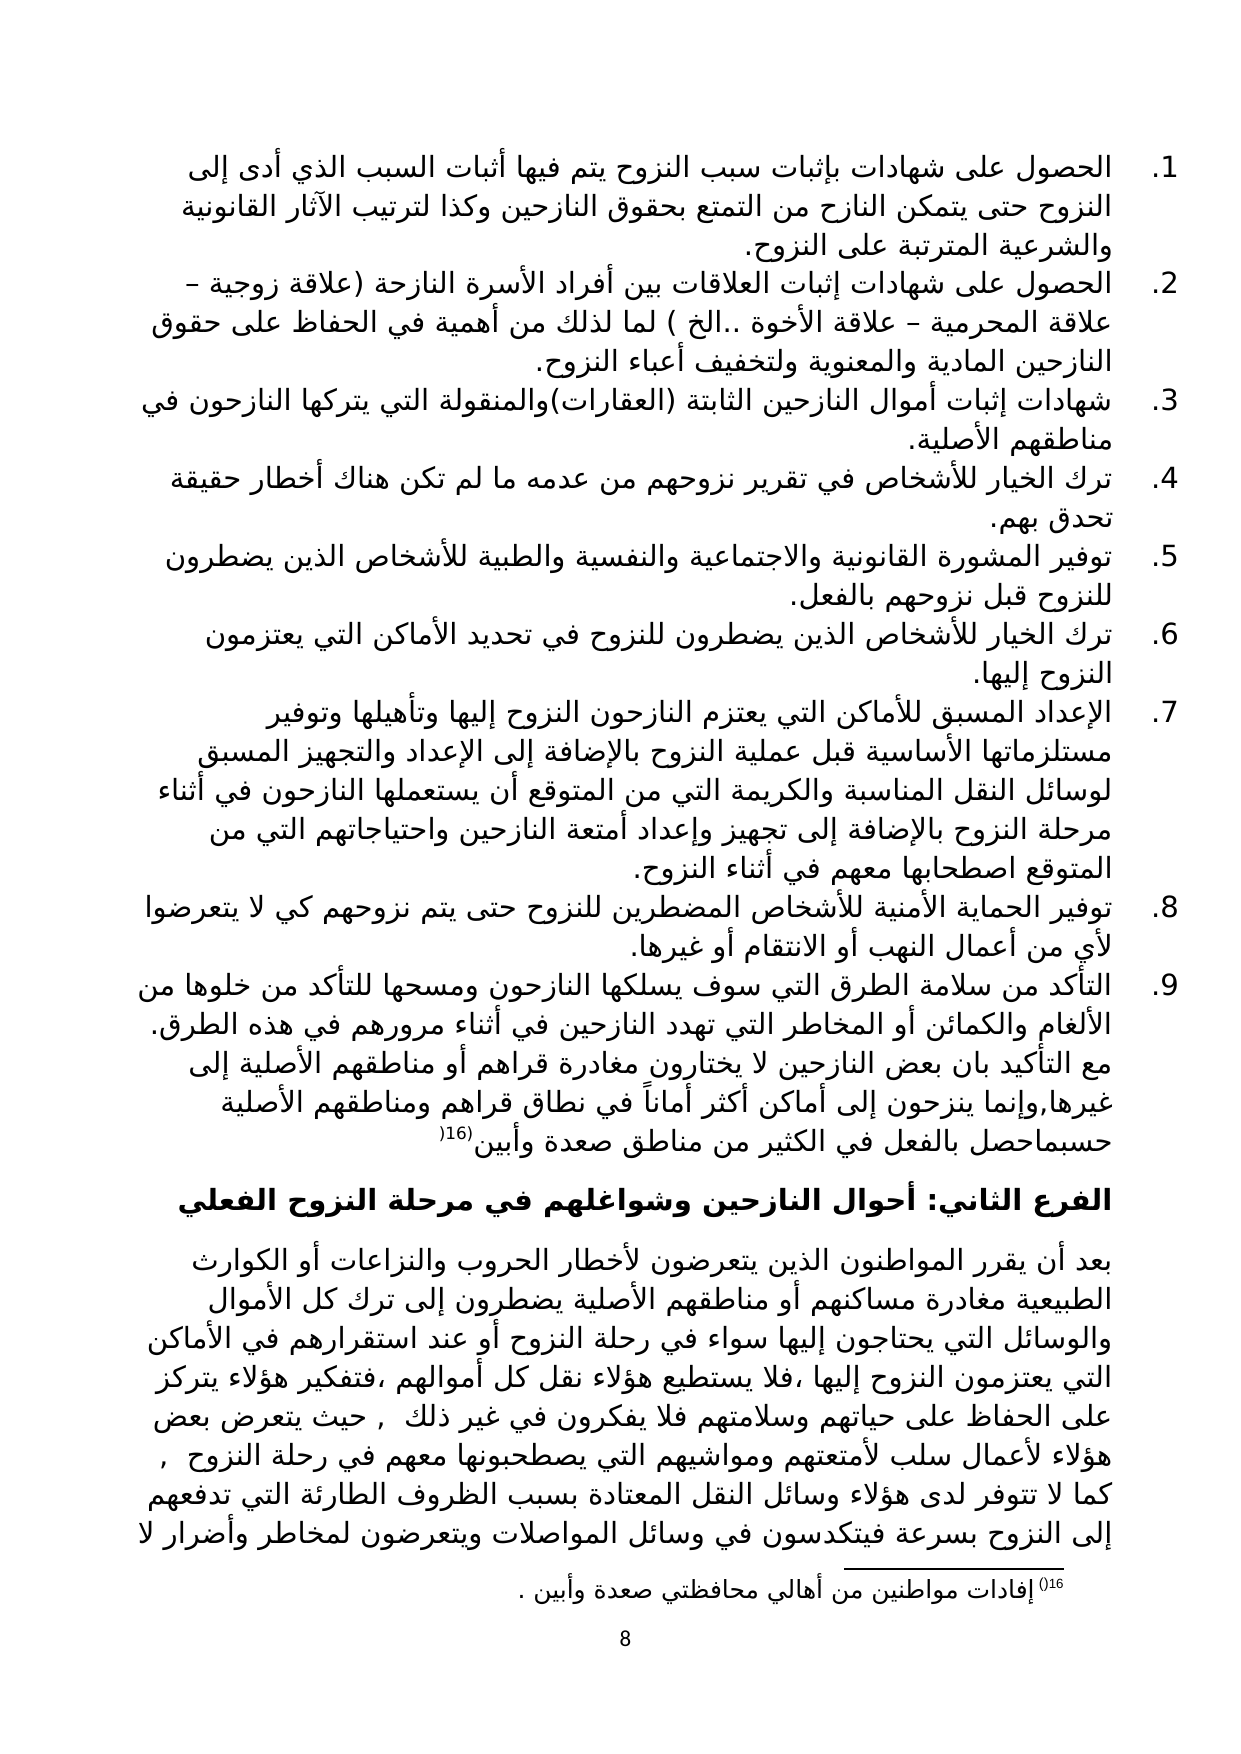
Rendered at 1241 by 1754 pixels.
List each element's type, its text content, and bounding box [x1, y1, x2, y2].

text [128, 1243, 1113, 1550]
list توفير المشورة القانونية والاجتماعية والنفسية والطبية للأشخاص الذين يضطرون للنزوح قبل نزوحهم بالفعل. [128, 539, 1151, 612]
list ترك الخيار للأشخاص في تقرير نزوحهم من عدمه ما لم تكن هناك أخطار حقيقة تحدق بهم. [128, 462, 1151, 534]
list توفير الحماية الأمنية للأشخاص المضطرين للنزوح حتى يتم نزوحهم كي لا يتعرضوا لأي من أعمال النهب أو الانتقام أو غيرها. [128, 890, 1151, 963]
list الحصول على شهادات إثبات العلاقات بين أفراد الأسرة النازحة (علاقة زوجية – علاقة المحرمية – علاقة الأخوة ..الخ ) لما لذلك من أهمية في الحفاظ على حقوق النازحين المادية والمعنوية ولتخفيف أعباء النزوح. [128, 267, 1151, 379]
text الفرع الثاني: أحوال النازحين وشواغلهم في مرحلة النزوح الفعلي [128, 1184, 1113, 1218]
list مع التأكيد بان بعض النازحين لا يختارون مغادرة قراهم أو مناطقهم الأصلية إلى غيرها,وإنما ينزحون إلى أماكن أكثر أماناً في نطاق قراهم ومناطقهم الأصلية حسبماحصل بالفعل في الكثير من مناطق صعدة وأبين(( [128, 1046, 1113, 1158]
list الإعداد المسبق للأماكن التي يعتزم النازحون النزوح إليها وتأهيلها وتوفير مستلزماتها الأساسية قبل عملية النزوح بالإضافة إلى الإعداد والتجهيز المسبق لوسائل النقل المناسبة والكريمة التي من المتوقع أن يستعملها النازحون في أثناء مرحلة النزوح بالإضافة إلى تجهيز وإعداد أمتعة النازحين واحتياجاتهم التي من المتوقع اصطحابها معهم في أثناء النزوح. [128, 695, 1151, 885]
list الحصول على شهادات بإثبات سبب النزوح يتم فيها أثبات السبب الذي أدى إلى النزوح حتى يتمكن النازح من التمتع بحقوق النازحين وكذا لترتيب الآثار القانونية والشرعية المترتبة على النزوح. [128, 150, 1151, 262]
list شهادات إثبات أموال النازحين الثابتة (العقارات)والمنقولة التي يتركها النازحون في مناطقهم الأصلية. [128, 384, 1151, 457]
list التأكد من سلامة الطرق التي سوف يسلكها النازحون ومسحها للتأكد من خلوها من الألغام والكمائن أو المخاطر التي تهدد النازحين في أثناء مرورهم في هذه الطرق. [128, 968, 1151, 1041]
list ترك الخيار للأشخاص الذين يضطرون للنزوح في تحديد الأماكن التي يعتزمون النزوح إليها. [128, 617, 1151, 690]
